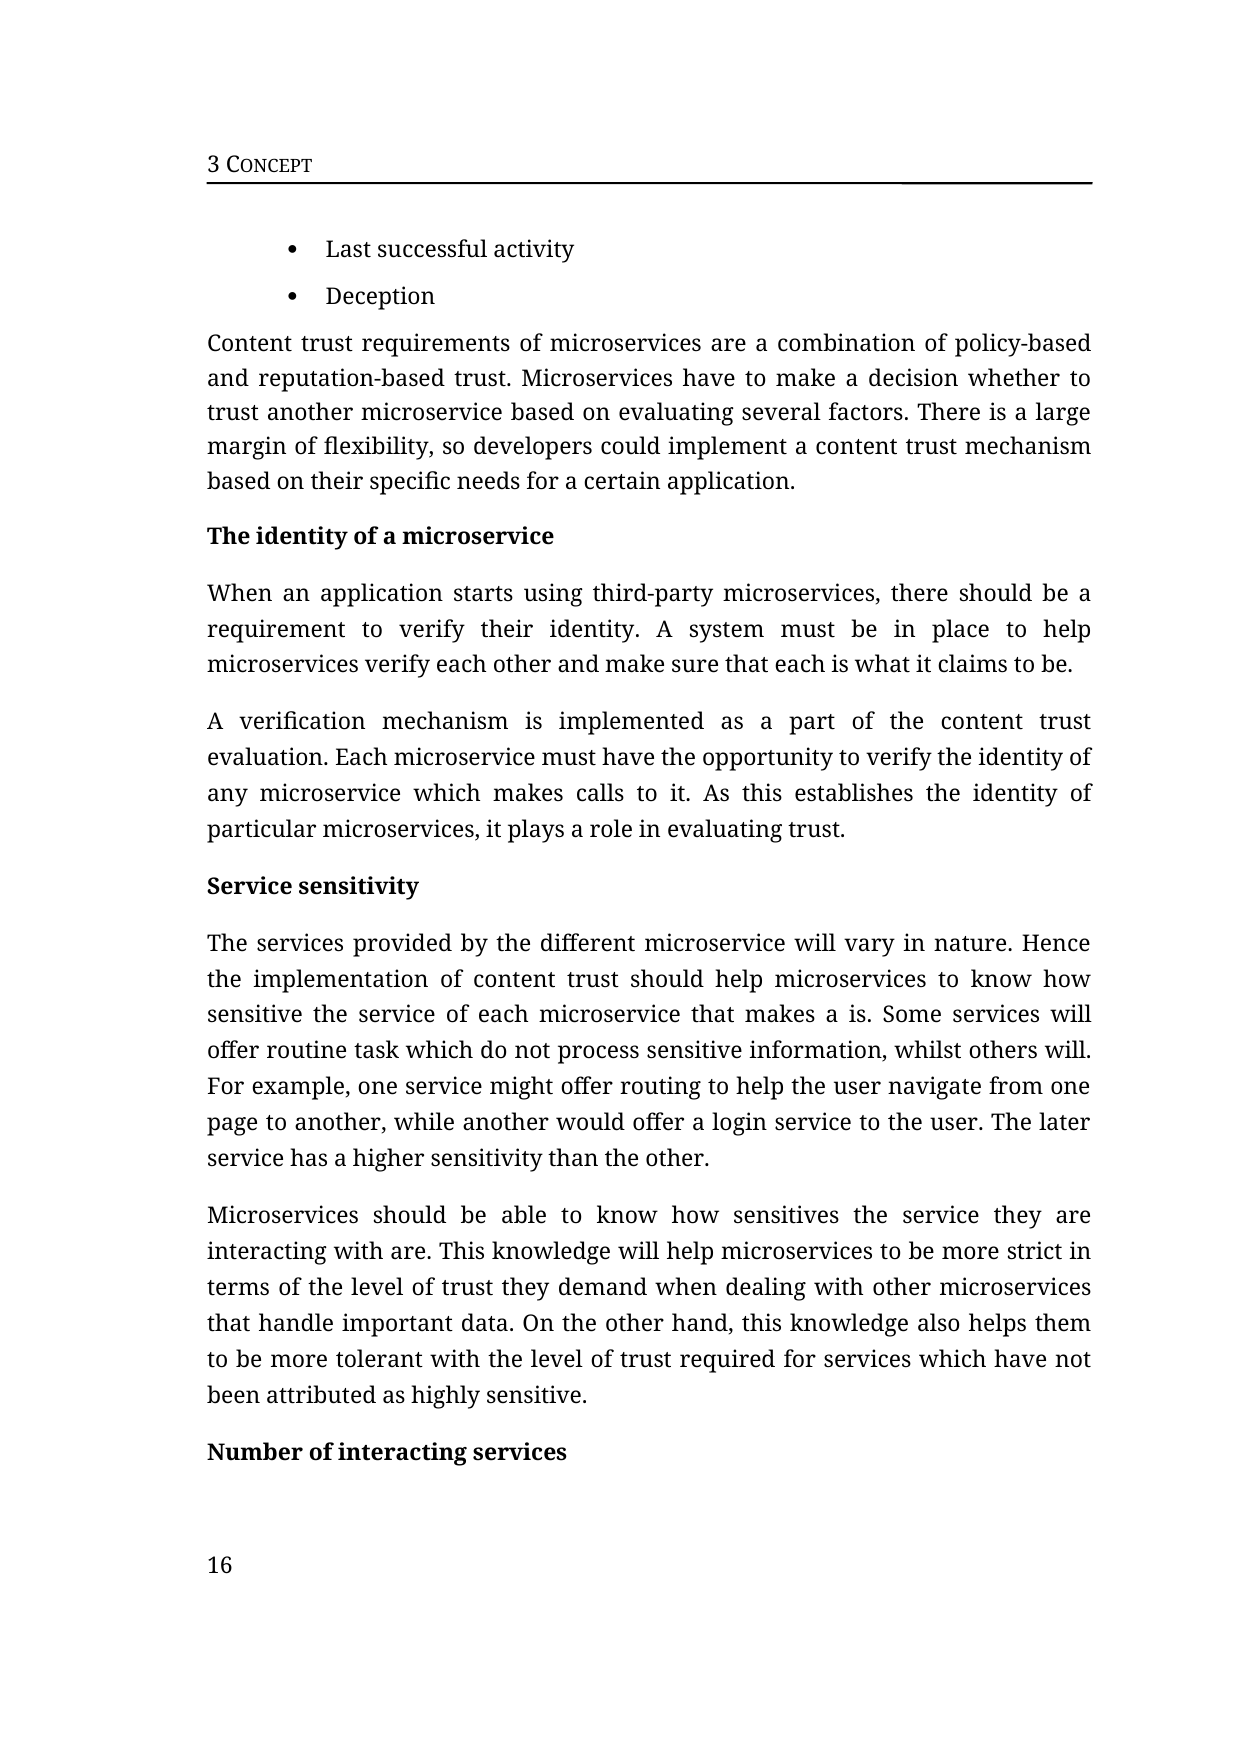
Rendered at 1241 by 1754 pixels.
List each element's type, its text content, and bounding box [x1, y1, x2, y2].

text A verification mechanism is implemented as a part of the content trust evaluation. Each microservice must have the opportunity to verify the identity of any microservice which makes calls to it. As this establishes the identity of particular microservices, it plays a role in evaluating trust. [207, 705, 1092, 844]
text When an application starts using third-party microservices, there should be a requirement to verify their identity. A system must be in place to help microservices verify each other and make sure that each is what it claims to be. [207, 577, 1092, 680]
text Service sensitivity [207, 870, 1092, 901]
list Deception [288, 280, 1092, 311]
text Microservices should be able to know how sensitives the service they are interacting with are. This knowledge will help microservices to be more strict in terms of the level of trust they demand when dealing with other microservices that handle important data. On the other hand, this knowledge also helps them to be more tolerant with the level of trust required for services which have not been attributed as highly sensitive. [207, 1199, 1092, 1410]
list Last successful activity [288, 233, 1092, 264]
text The identity of a microservice [207, 520, 1092, 551]
text Number of interacting services [207, 1435, 1092, 1467]
text The services provided by the different microservice will vary in nature. Hence the implementation of content trust should help microservices to know how sensitive the service of each microservice that makes a is. Some services will offer routine task which do not process sensitive information, whilst others will. For example, one service might offer routing to help the user navigate from one page to another, while another would offer a login service to the user. The later service has a higher sensitivity than the other. [207, 927, 1092, 1173]
text Content trust requirements of microservices are a combination of policy-based and reputation-based trust. Microservices have to make a decision whether to trust another microservice based on evaluating several factors. There is a large margin of flexibility, so developers could implement a content trust mechanism based on their specific needs for a certain application. [207, 327, 1092, 496]
